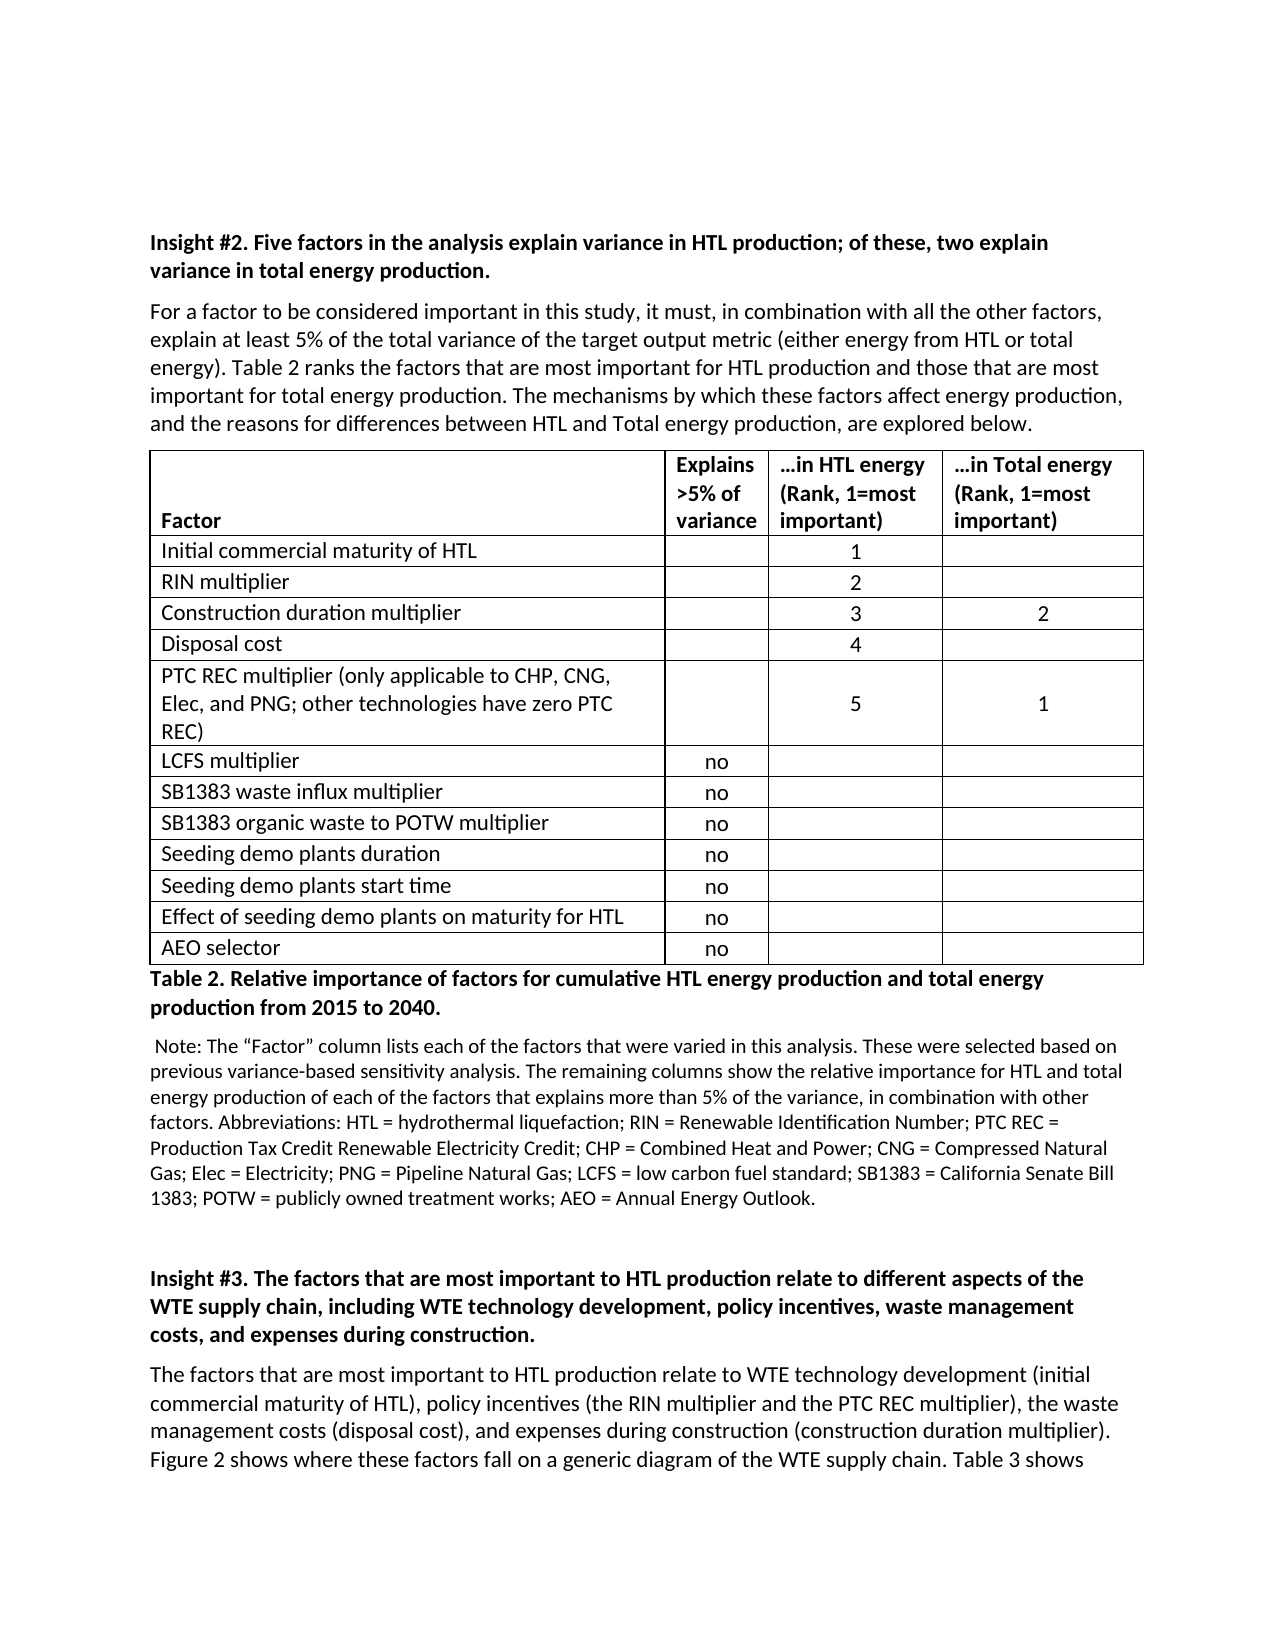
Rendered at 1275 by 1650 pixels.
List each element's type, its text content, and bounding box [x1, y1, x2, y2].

table_cell 2 [769, 567, 942, 597]
text Insight #3. The factors that are most important to HTL production relate to different aspects of the WTE supply chain, including WTE technology development, policy incentives, waste management costs, and expenses during construction. [150, 1264, 1125, 1348]
table_header …in Total energy (Rank, 1=most important) [943, 451, 1143, 535]
table_cell [769, 746, 942, 776]
table_cell [769, 871, 942, 901]
table_cell [769, 902, 942, 932]
table_cell no [666, 840, 768, 870]
table_cell [666, 630, 768, 660]
table_cell LCFS multiplier [151, 746, 664, 776]
table_cell 1 [769, 536, 942, 566]
table_cell [943, 536, 1143, 566]
table_cell 2 [943, 598, 1143, 628]
table_cell Seeding demo plants duration [151, 840, 664, 870]
table_cell [943, 871, 1143, 901]
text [150, 1361, 1125, 1473]
text Note: The “Factor” column lists each of the factors that were varied in this analysis. These were selected based on previous variance-based sensitivity analysis. The remaining columns show the relative importance for HTL and total energy production of each of the factors that explains more than 5% of the variance, in combination with other factors. Abbreviations: HTL = hydrothermal liquefaction; RIN = Renewable Identification Number; PTC REC = Production Tax Credit Renewable Electricity Credit; CHP = Combined Heat and Power; CNG = Compressed Natural Gas; Elec = Electricity; PNG = Pipeline Natural Gas; LCFS = low carbon fuel standard; SB1383 = California Senate Bill 1383; POTW = publicly owned treatment works; AEO = Annual Energy Outlook. [150, 1033, 1125, 1211]
table_cell [943, 808, 1143, 838]
table_cell PTC REC multiplier (only applicable to CHP, CNG, Elec, and PNG; other technologies have zero PTC REC) [151, 661, 664, 745]
table_cell RIN multiplier [151, 567, 664, 597]
table_cell SB1383 waste influx multiplier [151, 777, 664, 807]
table_header Factor [151, 451, 664, 535]
table_cell [666, 598, 768, 628]
table_cell [943, 630, 1143, 660]
table_cell [943, 777, 1143, 807]
table_header Explains >5% of variance [666, 451, 768, 535]
table_cell no [666, 777, 768, 807]
text For a factor to be considered important in this study, it must, in combination with all the other factors, explain at least 5% of the total variance of the target output metric (either energy from HTL or total energy). Table 2 ranks the factors that are most important for HTL production and those that are most important for total energy production. The mechanisms by which these factors affect energy production, and the reasons for differences between HTL and Total energy production, are explored below. [150, 297, 1125, 437]
table_cell 5 [769, 661, 942, 745]
text Insight #2. Five factors in the analysis explain variance in HTL production; of these, two explain variance in total energy production. [150, 228, 1125, 284]
table_cell no [666, 902, 768, 932]
table_cell no [666, 933, 768, 963]
table_cell [943, 902, 1143, 932]
table_cell 4 [769, 630, 942, 660]
table_cell 1 [943, 661, 1143, 745]
table_cell [769, 777, 942, 807]
table_cell SB1383 organic waste to POTW multiplier [151, 808, 664, 838]
table_cell [943, 840, 1143, 870]
table_cell Initial commercial maturity of HTL [151, 536, 664, 566]
table_cell [943, 746, 1143, 776]
table_cell Construction duration multiplier [151, 598, 664, 628]
text Table 2. Relative importance of factors for cumulative HTL energy production and total energy production from 2015 to 2040. [150, 965, 1125, 1021]
table_cell no [666, 746, 768, 776]
table_cell no [666, 808, 768, 838]
table_cell [769, 933, 942, 963]
table_cell [666, 567, 768, 597]
table_cell no [666, 871, 768, 901]
table_cell Effect of seeding demo plants on maturity for HTL [151, 902, 664, 932]
table_cell [943, 567, 1143, 597]
table_cell [666, 536, 768, 566]
table_cell [769, 840, 942, 870]
table_cell [943, 933, 1143, 963]
table_cell 3 [769, 598, 942, 628]
table_cell AEO selector [151, 933, 664, 963]
table_header …in HTL energy (Rank, 1=most important) [769, 451, 942, 535]
table_cell Disposal cost [151, 630, 664, 660]
table_cell Seeding demo plants start time [151, 871, 664, 901]
table_cell [769, 808, 942, 838]
table_cell [666, 661, 768, 745]
